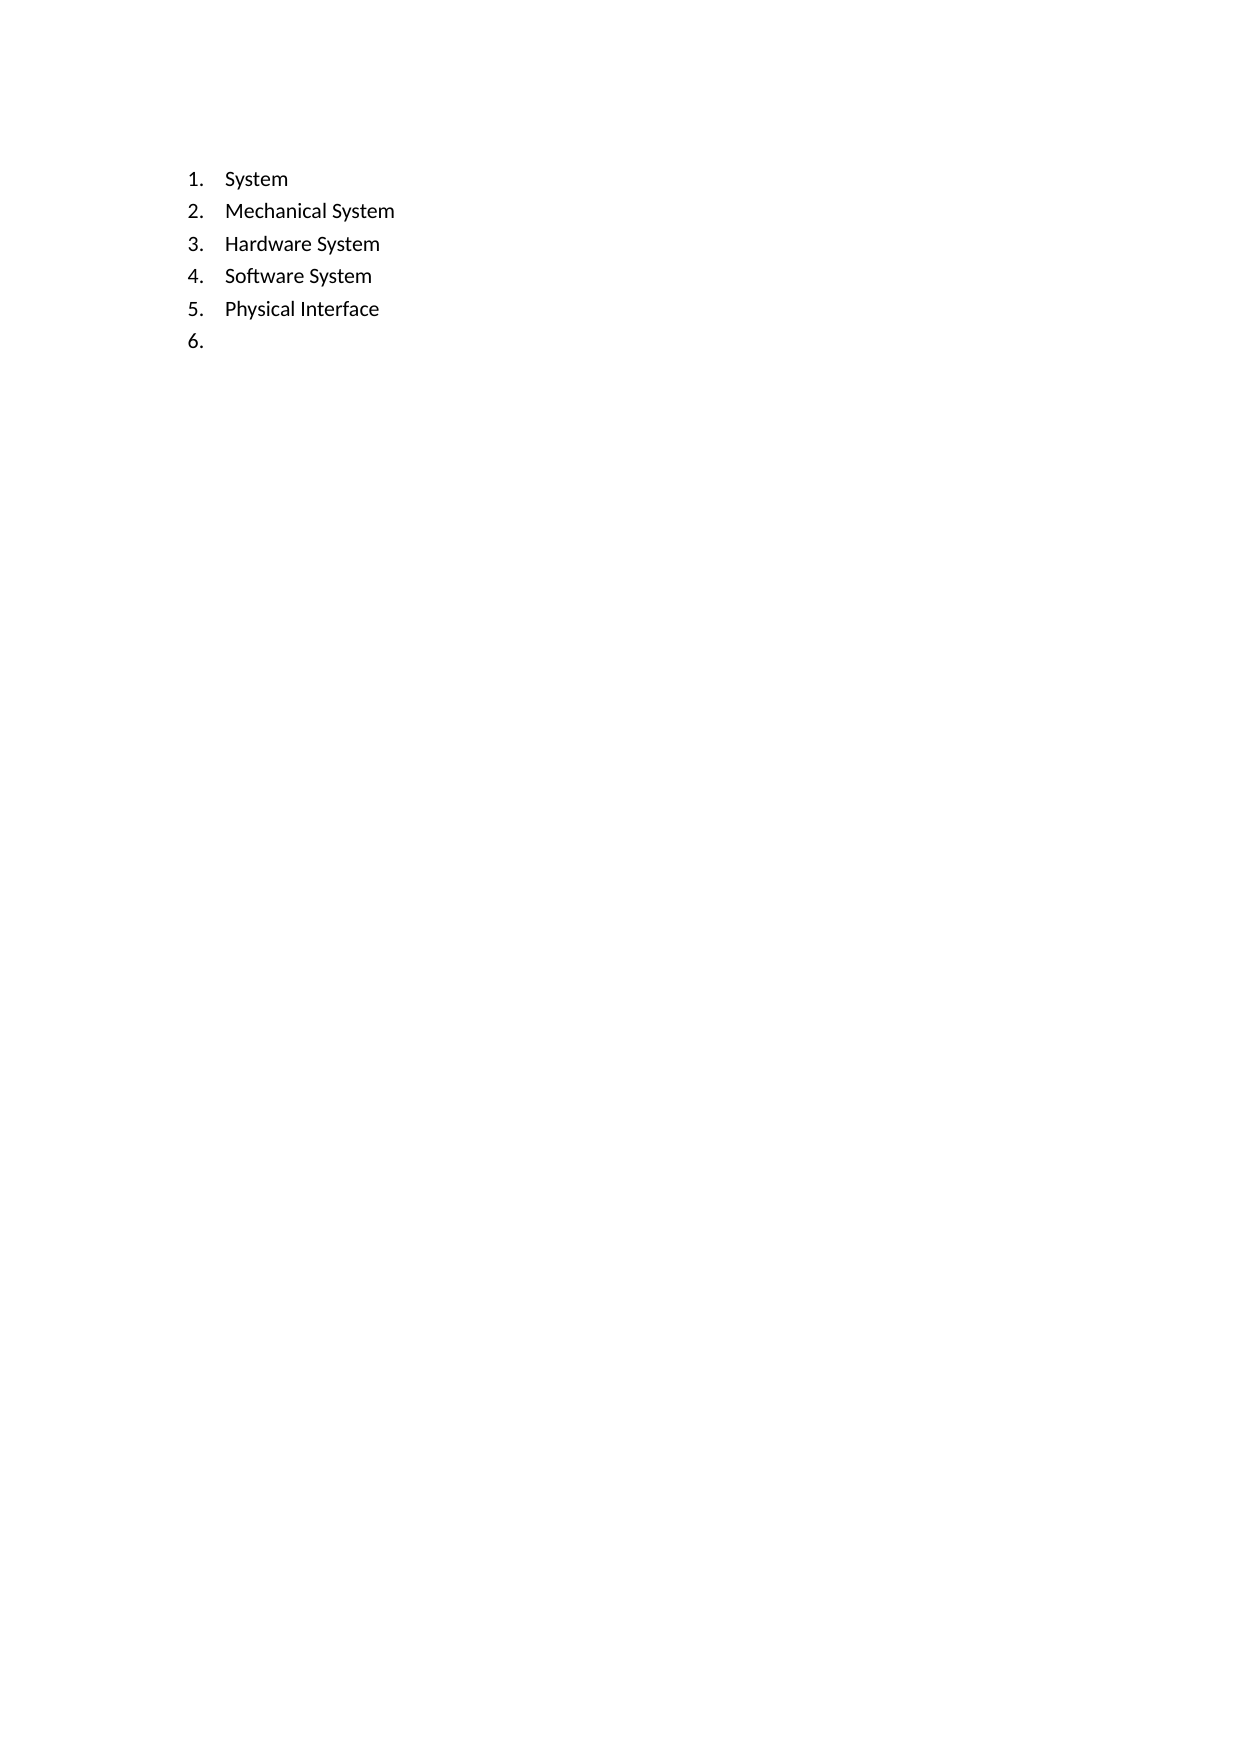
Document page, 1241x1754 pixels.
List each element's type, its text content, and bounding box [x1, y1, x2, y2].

list Mechanical System [187, 194, 1053, 227]
list System [187, 162, 1053, 194]
list Hardware System [187, 227, 1053, 259]
list Physical Interface [187, 292, 1053, 324]
list Software System [187, 259, 1053, 292]
